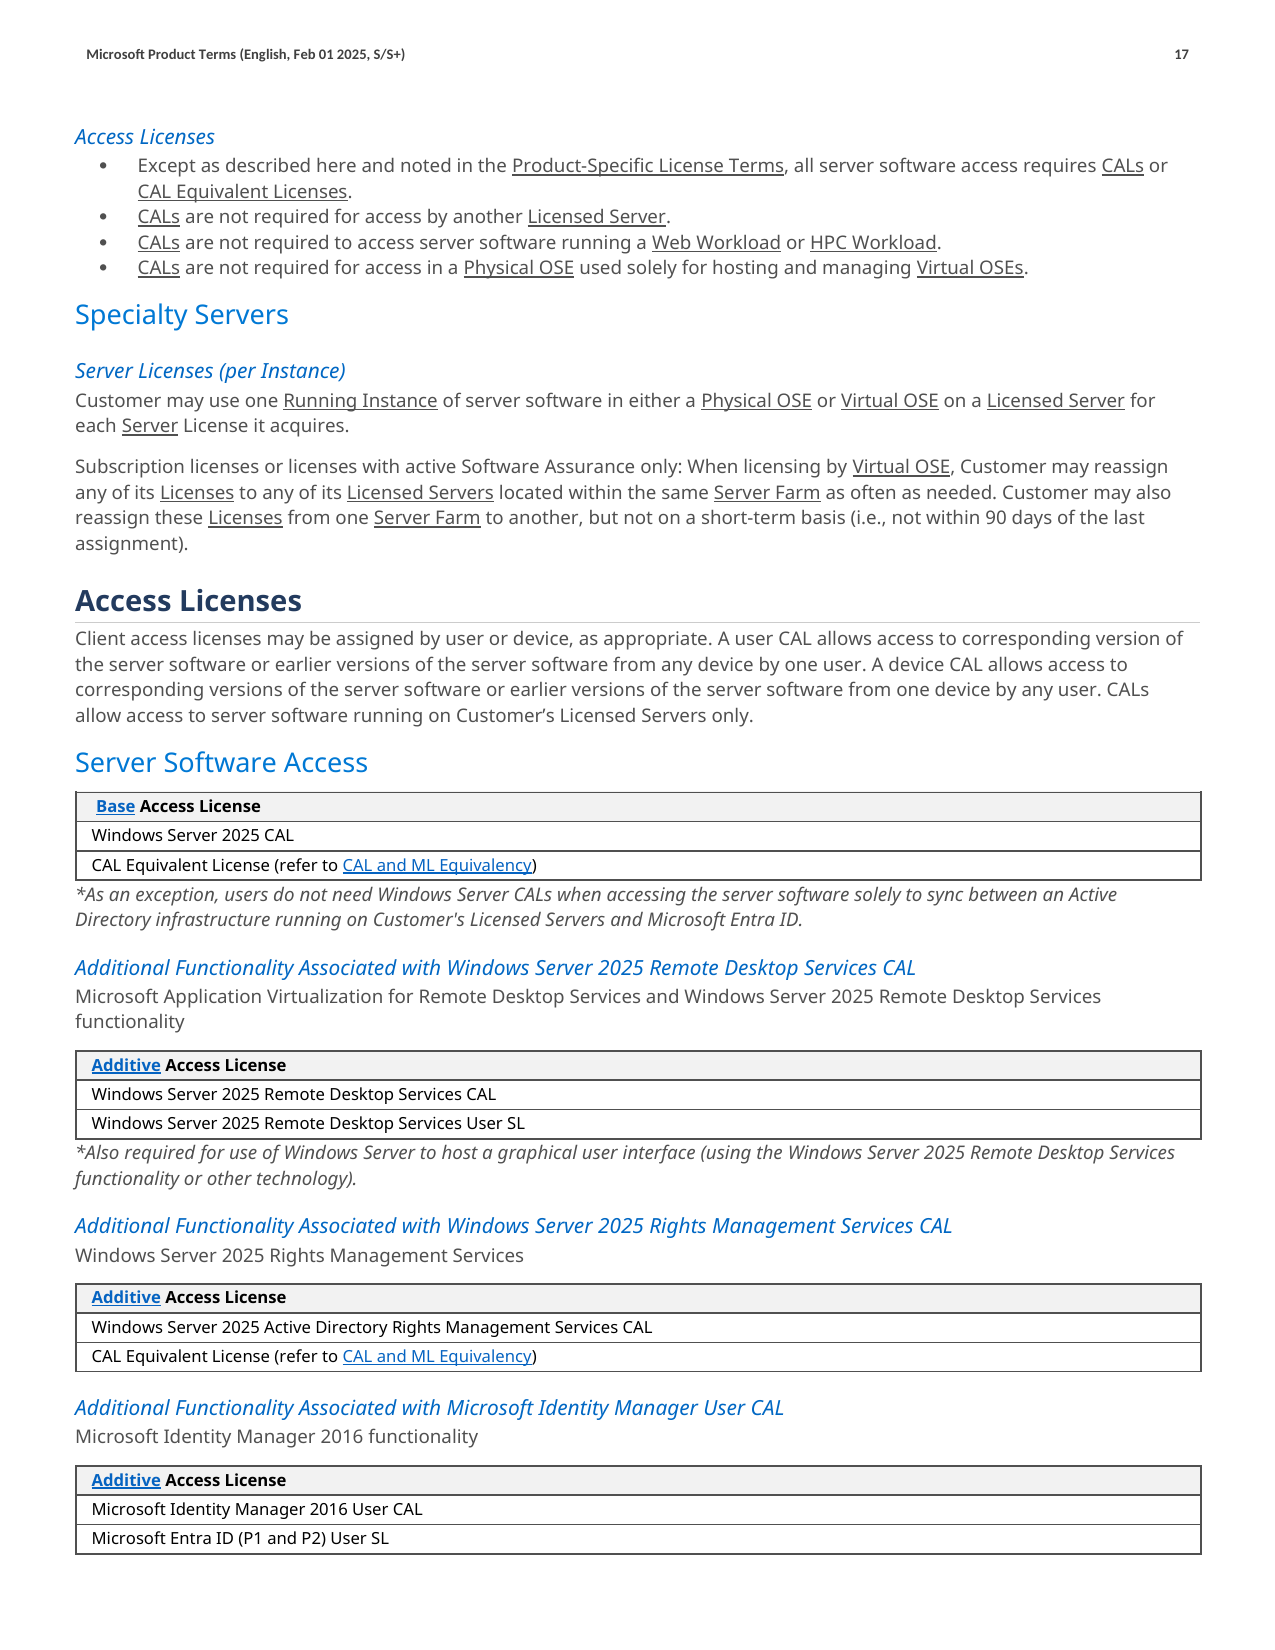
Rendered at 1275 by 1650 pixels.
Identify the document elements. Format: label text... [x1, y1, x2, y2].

table_cell Windows Server 2025 Remote Desktop Services User SL [77, 1110, 1200, 1138]
table_cell CAL Equivalent License (refer to CAL and ML Equivalency) [77, 1343, 1200, 1371]
subtitle Additional Functionality Associated with Windows Server 2025 Remote Desktop Services CAL [75, 953, 1200, 981]
list CALs are not required to access server software running a Web Workload or HPC Workload. [100, 229, 1200, 254]
table_cell CAL Equivalent License (refer to CAL and ML Equivalency) [77, 852, 1200, 879]
subtitle Specialty Servers [75, 296, 1200, 333]
text Microsoft Identity Manager 2016 functionality [75, 1424, 1200, 1449]
table_cell Microsoft Entra ID (P1 and P2) User SL [77, 1525, 1200, 1553]
text *As an exception, users do not need Windows Server CALs when accessing the server software solely to sync between an Active Directory infrastructure running on Customer's Licensed Servers and Microsoft Entra ID. [75, 881, 1200, 932]
text Windows Server 2025 Rights Management Services [75, 1242, 1200, 1267]
table_cell Windows Server 2025 Active Directory Rights Management Services CAL [77, 1314, 1200, 1342]
list CALs are not required for access in a Physical OSE used solely for hosting and managing Virtual OSEs. [100, 254, 1200, 280]
text Subscription licenses or licenses with active Software Assurance only: When licensing by Virtual OSE, Customer may reassign any of its Licenses to any of its Licensed Servers located within the same Server Farm as often as needed. Customer may also reassign these Licenses from one Server Farm to another, but not on a short-term basis (i.e., not within 90 days of the last assignment). [75, 454, 1200, 556]
text *Also required for use of Windows Server to host a graphical user interface (using the Windows Server 2025 Remote Desktop Services functionality or other technology). [75, 1140, 1200, 1190]
subtitle Access Licenses [75, 122, 1200, 150]
list CALs are not required for access by another Licensed Server. [100, 203, 1200, 229]
table_header Additive Access License [77, 1285, 1200, 1312]
table_header Additive Access License [77, 1052, 1200, 1079]
subtitle Additional Functionality Associated with Microsoft Identity Manager User CAL [75, 1393, 1200, 1422]
table_cell Microsoft Identity Manager 2016 User CAL [77, 1496, 1200, 1523]
table_header Base Access License [77, 793, 1200, 821]
table_cell Windows Server 2025 CAL [77, 822, 1200, 850]
text Microsoft Application Virtualization for Remote Desktop Services and Windows Server 2025 Remote Desktop Services functionality [75, 983, 1200, 1034]
list Except as described here and noted in the Product-Specific License Terms, all server software access requires CALs or CAL Equivalent Licenses. [100, 152, 1200, 203]
table_cell Windows Server 2025 Remote Desktop Services CAL [77, 1081, 1200, 1108]
text Client access licenses may be assigned by user or device, as appropriate. A user CAL allows access to corresponding version of the server software or earlier versions of the server software from any device by one user. A device CAL allows access to corresponding versions of the server software or earlier versions of the server software from one device by any user. CALs allow access to server software running on Customer’s Licensed Servers only. [75, 626, 1200, 728]
subtitle Server Software Access [75, 743, 1200, 780]
list Access Licenses [75, 581, 1200, 622]
text Customer may use one Running Instance of server software in either a Physical OSE or Virtual OSE on a Licensed Server for each Server License it acquires. [75, 387, 1200, 438]
subtitle Additional Functionality Associated with Windows Server 2025 Rights Management Services CAL [75, 1211, 1200, 1240]
subtitle Server Licenses (per Instance) [75, 356, 1200, 385]
table_header Additive Access License [77, 1467, 1200, 1494]
